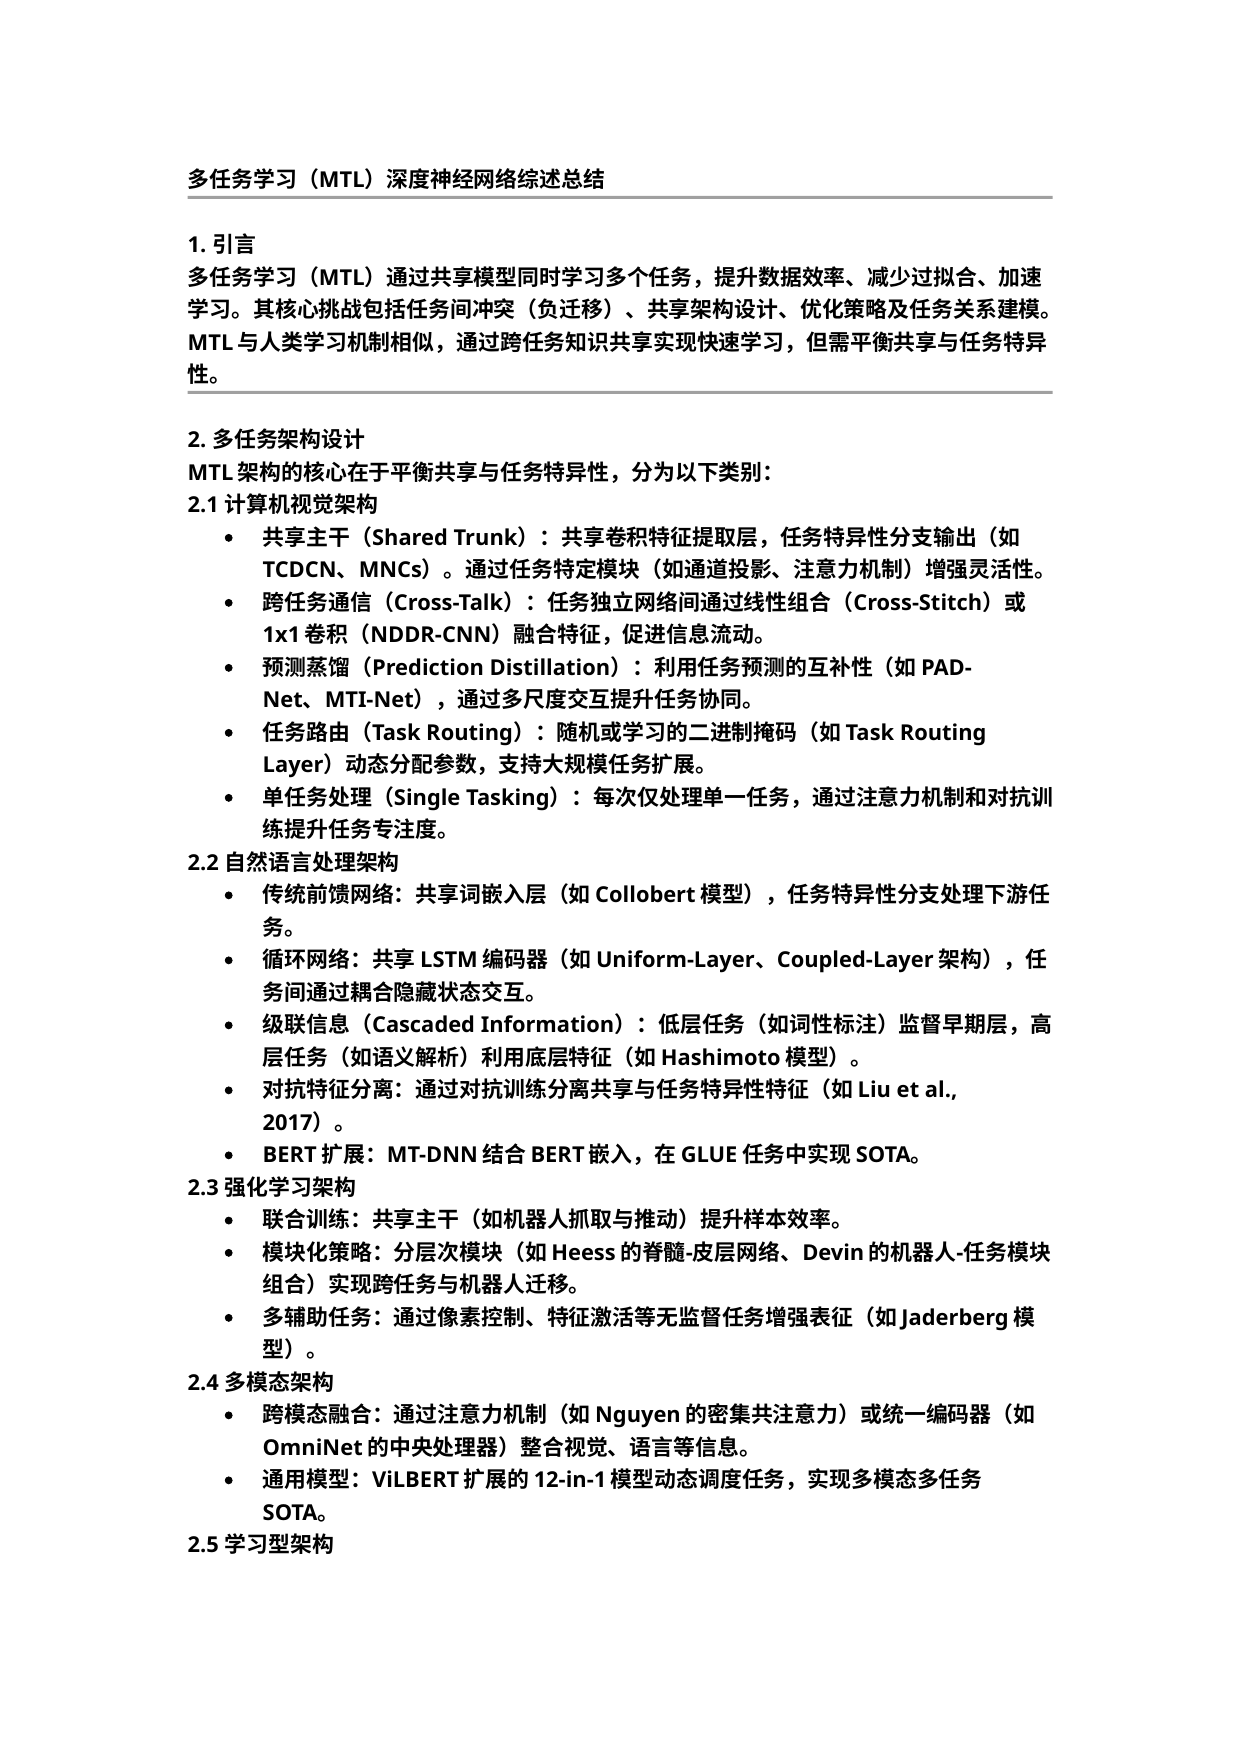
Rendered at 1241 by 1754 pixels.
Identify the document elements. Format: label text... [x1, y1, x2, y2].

list ​通用模型：ViLBERT扩展的12-in-1模型动态调度任务，实现多模态多任务SOTA。 [225, 1462, 1053, 1527]
text ​2.2 自然语言处理架构 [187, 844, 1053, 877]
list ​BERT扩展：MT-DNN结合BERT嵌入，在GLUE任务中实现SOTA。 [225, 1137, 1053, 1169]
text ​2.1 计算机视觉架构 [187, 487, 1053, 519]
list ​传统前馈网络：共享词嵌入层（如Collobert模型），任务特异性分支处理下游任务。 [225, 877, 1053, 942]
list ​共享主干（Shared Trunk）​：共享卷积特征提取层，任务特异性分支输出（如TCDCN、MNCs）。通过任务特定模块（如通道投影、注意力机制）增强灵活性。 [225, 519, 1053, 584]
list ​模块化策略：分层次模块（如Heess的脊髓-皮层网络、Devin的机器人-任务模块组合）实现跨任务与机器人迁移。 [225, 1234, 1053, 1299]
list ​任务路由（Task Routing）​：随机或学习的二进制掩码（如Task Routing Layer）动态分配参数，支持大规模任务扩展。 [225, 714, 1053, 779]
list ​级联信息（Cascaded Information）​：低层任务（如词性标注）监督早期层，高层任务（如语义解析）利用底层特征（如Hashimoto模型）。 [225, 1007, 1053, 1072]
text ​2.3 强化学习架构 [187, 1169, 1053, 1202]
text ​2. 多任务架构设计 [187, 422, 1053, 454]
text MTL架构的核心在于平衡共享与任务特异性，分为以下类别： [187, 454, 1053, 487]
text ​2.5 学习型架构 [187, 1527, 1053, 1559]
list ​跨任务通信（Cross-Talk）​：任务独立网络间通过线性组合（Cross-Stitch）或1x1卷积（NDDR-CNN）融合特征，促进信息流动。 [225, 584, 1053, 649]
text ​2.4 多模态架构 [187, 1364, 1053, 1397]
list ​联合训练：共享主干（如机器人抓取与推动）提升样本效率。 [225, 1202, 1053, 1234]
list ​多辅助任务：通过像素控制、特征激活等无监督任务增强表征（如Jaderberg模型）。 [225, 1299, 1053, 1364]
list ​对抗特征分离：通过对抗训练分离共享与任务特异性特征（如Liu et al., 2017）。 [225, 1072, 1053, 1137]
list ​单任务处理（Single Tasking）​：每次仅处理单一任务，通过注意力机制和对抗训练提升任务专注度。 [225, 779, 1053, 844]
list ​循环网络：共享LSTM编码器（如Uniform-Layer、Coupled-Layer架构），任务间通过耦合隐藏状态交互。 [225, 942, 1053, 1007]
text ​1. 引言 [187, 227, 1053, 259]
list ​预测蒸馏（Prediction Distillation）​：利用任务预测的互补性（如PAD-Net、MTI-Net），通过多尺度交互提升任务协同。 [225, 649, 1053, 714]
list ​跨模态融合：通过注意力机制（如Nguyen的密集共注意力）或统一编码器（如OmniNet的中央处理器）整合视觉、语言等信息。 [225, 1397, 1053, 1462]
text 多任务学习（MTL）深度神经网络综述总结 [187, 162, 1053, 194]
text 多任务学习（MTL）通过共享模型同时学习多个任务，提升数据效率、减少过拟合、加速学习。其核心挑战包括任务间冲突（负迁移）、共享架构设计、优化策略及任务关系建模。MTL与人类学习机制相似，通过跨任务知识共享实现快速学习，但需平衡共享与任务特异性。 [187, 259, 1053, 389]
